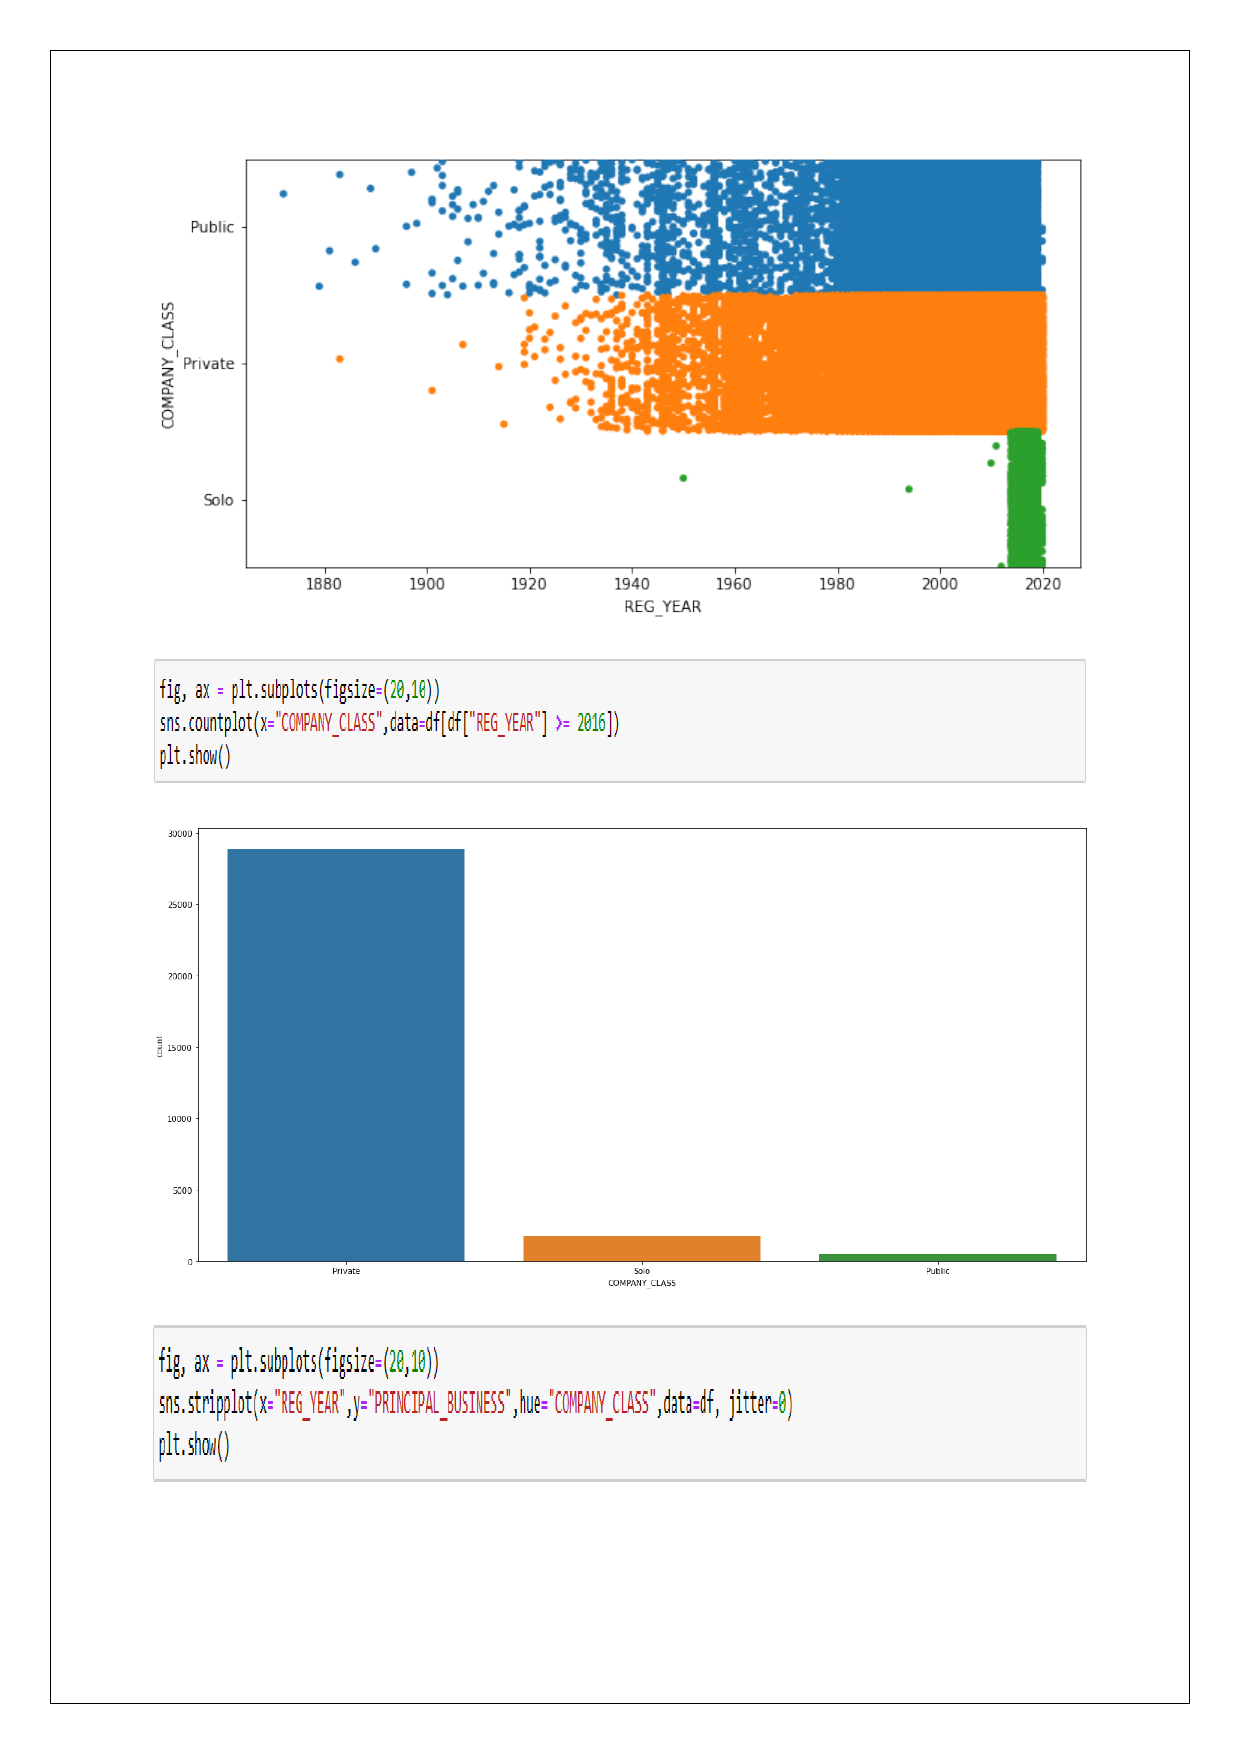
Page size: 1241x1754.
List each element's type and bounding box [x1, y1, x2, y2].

picture [150, 823, 1091, 1292]
picture [150, 650, 1090, 799]
picture [150, 150, 1091, 626]
picture [150, 1316, 1090, 1502]
